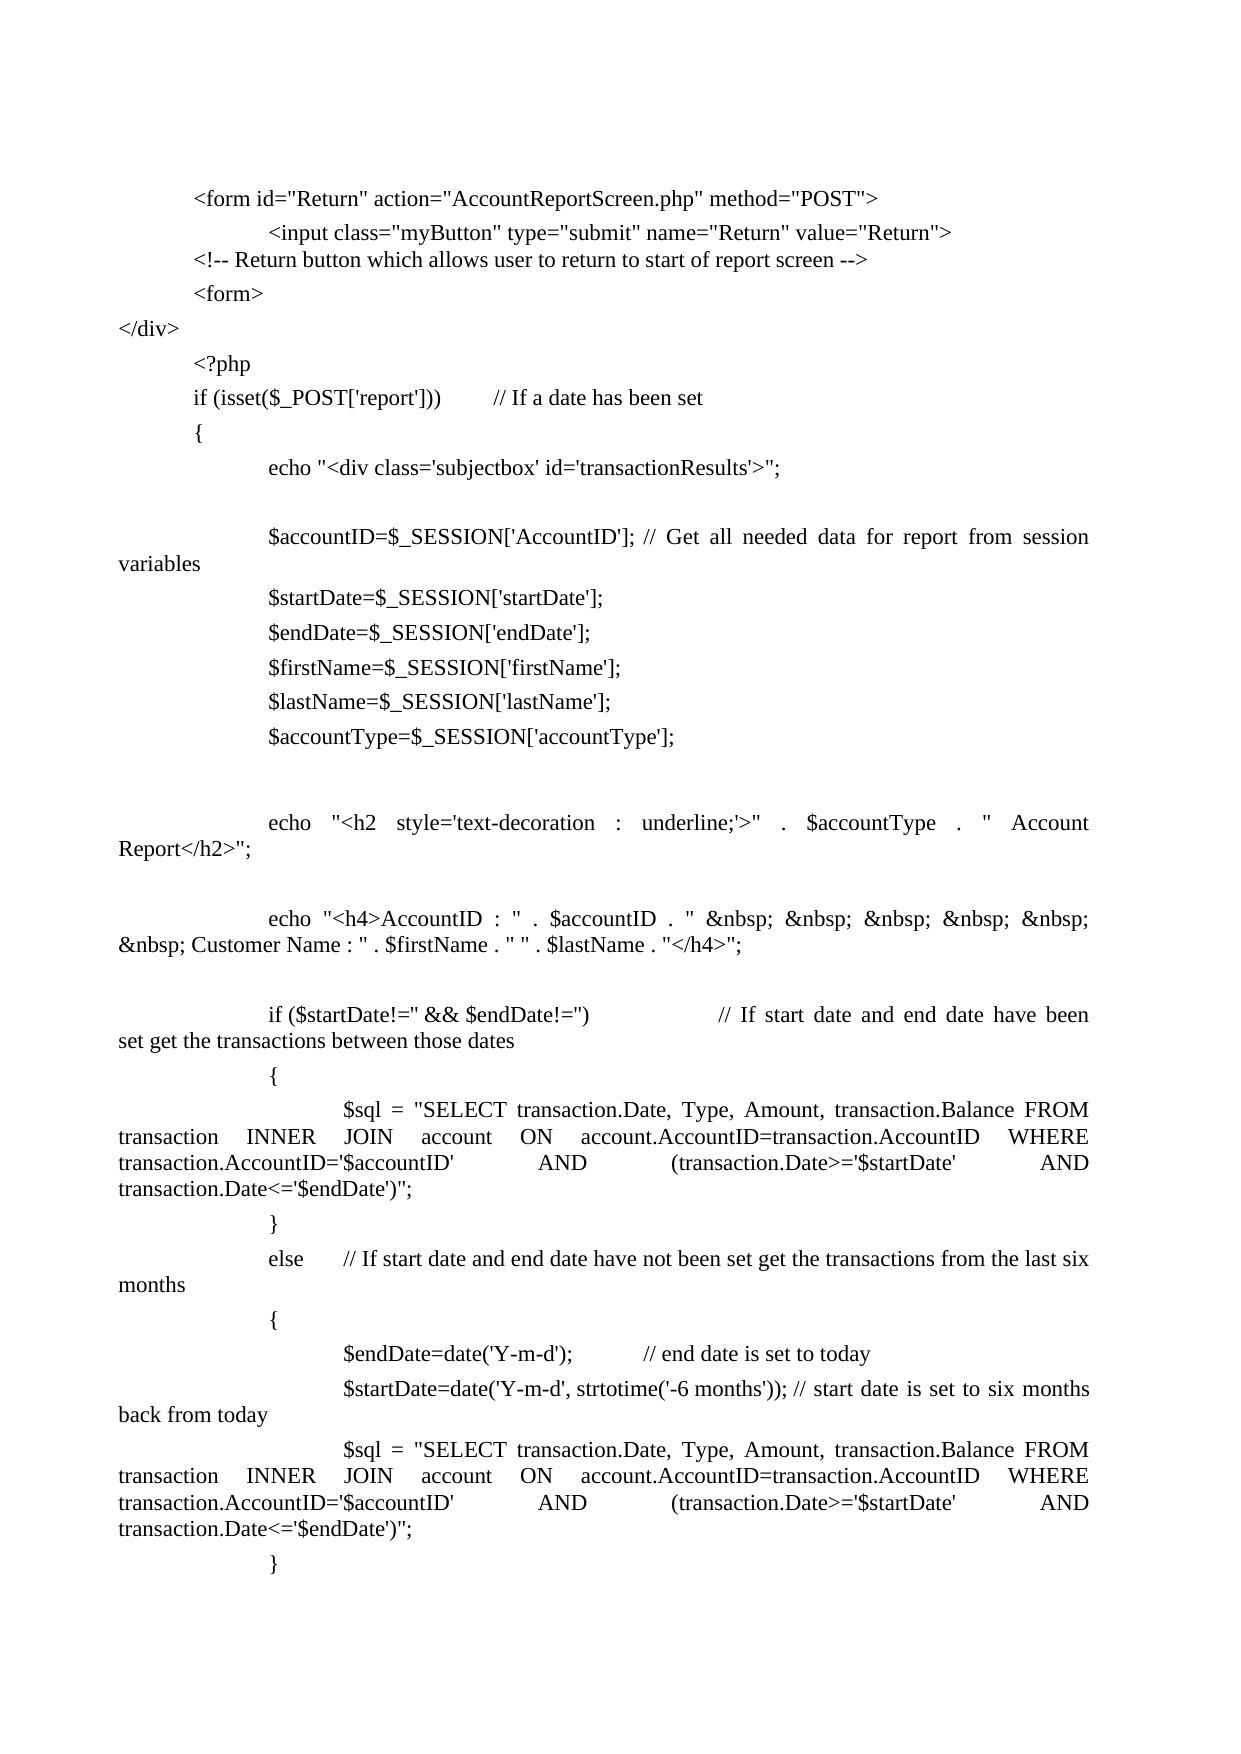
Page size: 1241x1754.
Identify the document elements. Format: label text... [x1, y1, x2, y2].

text $firstName=$_SESSION['firstName']; [118, 654, 1090, 680]
text $sql = "SELECT transaction.Date, Type, Amount, transaction.Balance FROM transaction INNER JOIN account ON account.AccountID=transaction.AccountID WHERE transaction.AccountID='$accountID' AND (transaction.Date>='$startDate' AND transaction.Date<='$endDate')"; [118, 1096, 1090, 1202]
text } [118, 1210, 1090, 1236]
text <form> [118, 280, 1090, 307]
text </div> [118, 315, 1090, 341]
text $endDate=$_SESSION['endDate']; [118, 619, 1090, 645]
text $sql = "SELECT transaction.Date, Type, Amount, transaction.Balance FROM transaction INNER JOIN account ON account.AccountID=transaction.AccountID WHERE transaction.AccountID='$accountID' AND (transaction.Date>='$startDate' AND transaction.Date<='$endDate')"; [118, 1436, 1090, 1542]
text $accountID=$_SESSION['AccountID']; // Get all needed data for report from session variables [118, 523, 1090, 576]
text else // If start date and end date have not been set get the transactions from the last six months [118, 1245, 1090, 1297]
text { [118, 1062, 1090, 1088]
text $accountType=$_SESSION['accountType']; [118, 723, 1090, 749]
text echo "<h2 style='text-decoration : underline;'>" . $accountType . " Account Report</h2>"; [118, 809, 1090, 862]
text <input class="myButton" type="submit" name="Return" value="Return"> <!-- Return button which allows user to return to start of report screen --> [118, 219, 1090, 272]
text { [118, 1306, 1090, 1332]
text $lastName=$_SESSION['lastName']; [118, 688, 1090, 715]
text $endDate=date('Y-m-d'); // end date is set to today [118, 1341, 1090, 1367]
text <?php [118, 350, 1090, 376]
text if ($startDate!='' && $endDate!='') // If start date and end date have been set get the transactions between those dates [118, 1001, 1090, 1053]
text $startDate=date('Y-m-d', strtotime('-6 months')); // start date is set to six months back from today [118, 1375, 1090, 1428]
text $startDate=$_SESSION['startDate']; [118, 584, 1090, 611]
text if (isset($_POST['report'])) // If a date has been set [118, 384, 1090, 411]
text echo "<div class='subjectbox' id='transactionResults'>"; [118, 454, 1090, 480]
text <form id="Return" action="AccountReportScreen.php" method="POST"> [118, 185, 1090, 211]
text echo "<h4>AccountID : " . $accountID . " &nbsp; &nbsp; &nbsp; &nbsp; &nbsp; &nbsp; Customer Name : " . $firstName . " " . $lastName . "</h4>"; [118, 905, 1090, 958]
text } [118, 1550, 1090, 1576]
text { [118, 419, 1090, 446]
